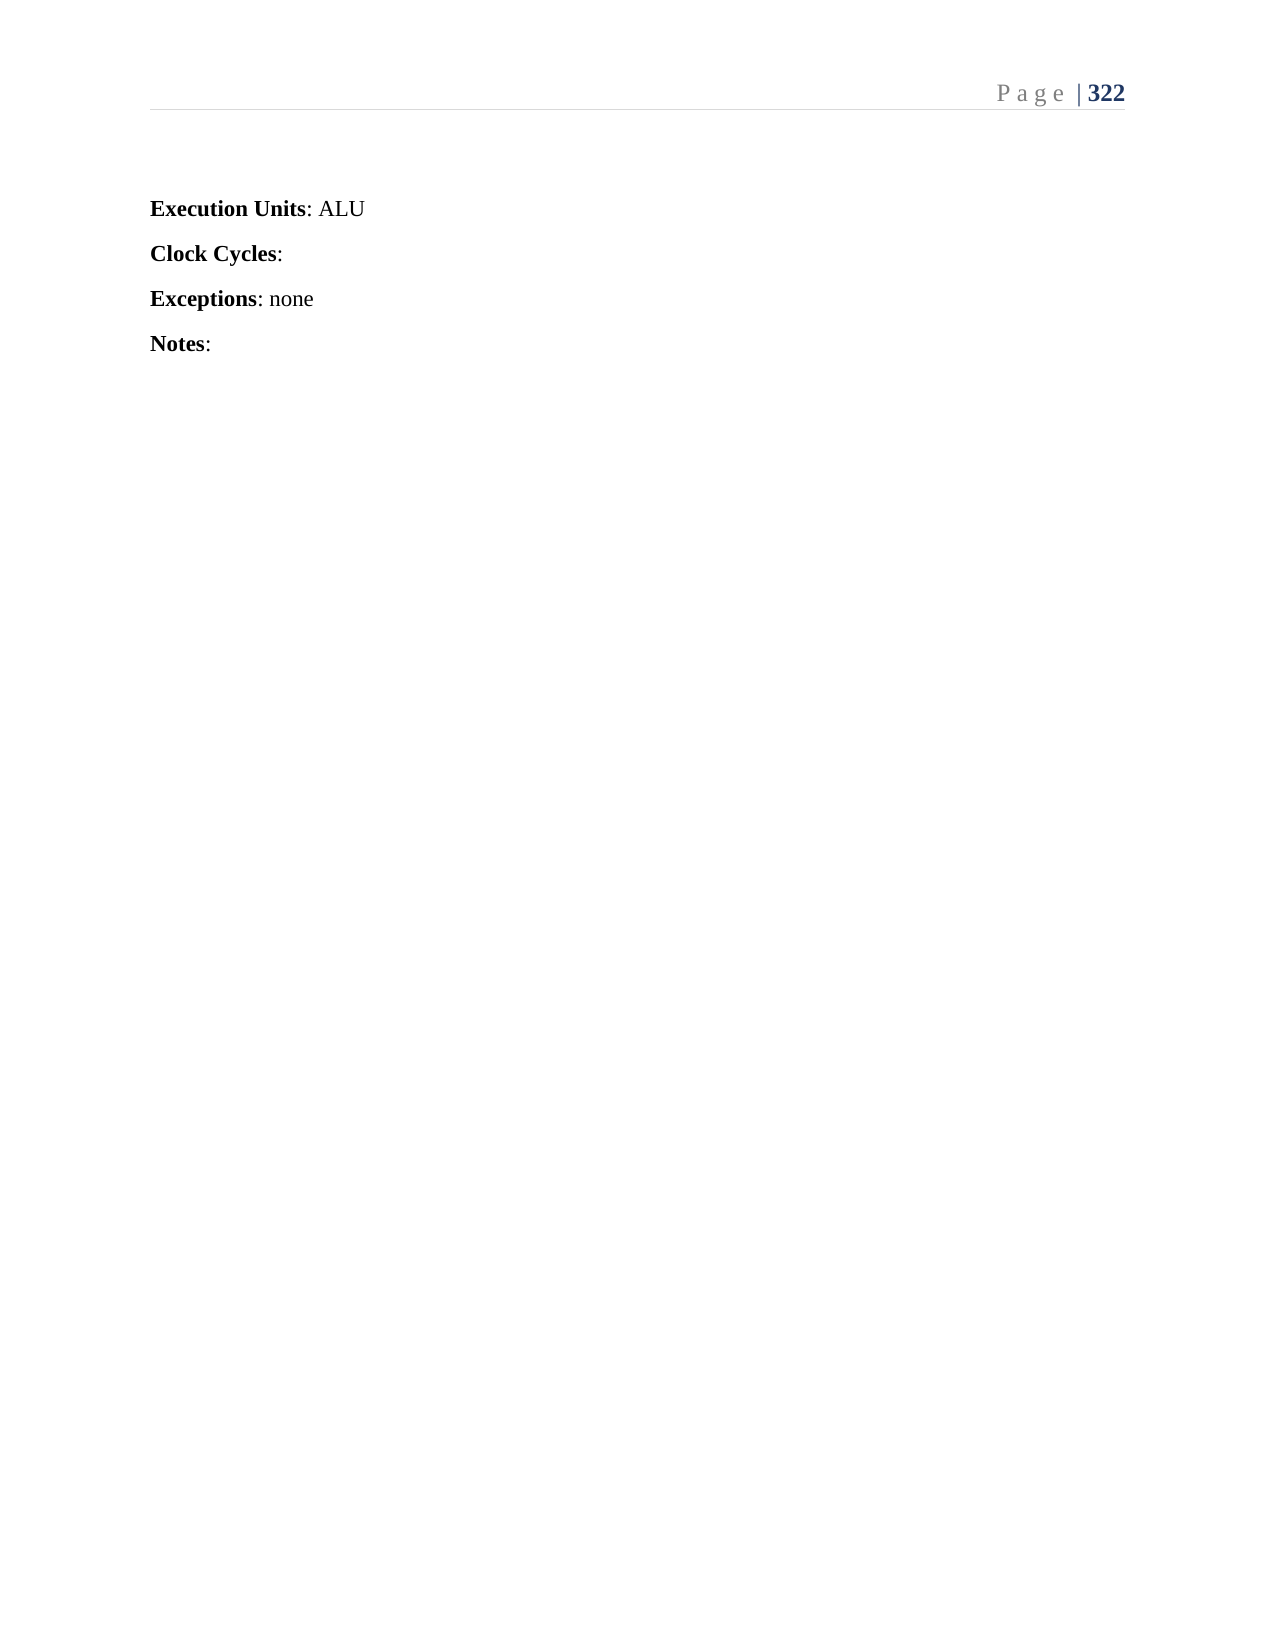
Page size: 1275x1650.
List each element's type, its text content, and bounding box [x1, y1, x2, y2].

text Clock Cycles: [150, 240, 1125, 267]
text Notes: [150, 330, 1125, 357]
text Execution Units: ALU [150, 195, 1125, 221]
text Exceptions: none [150, 285, 1125, 312]
